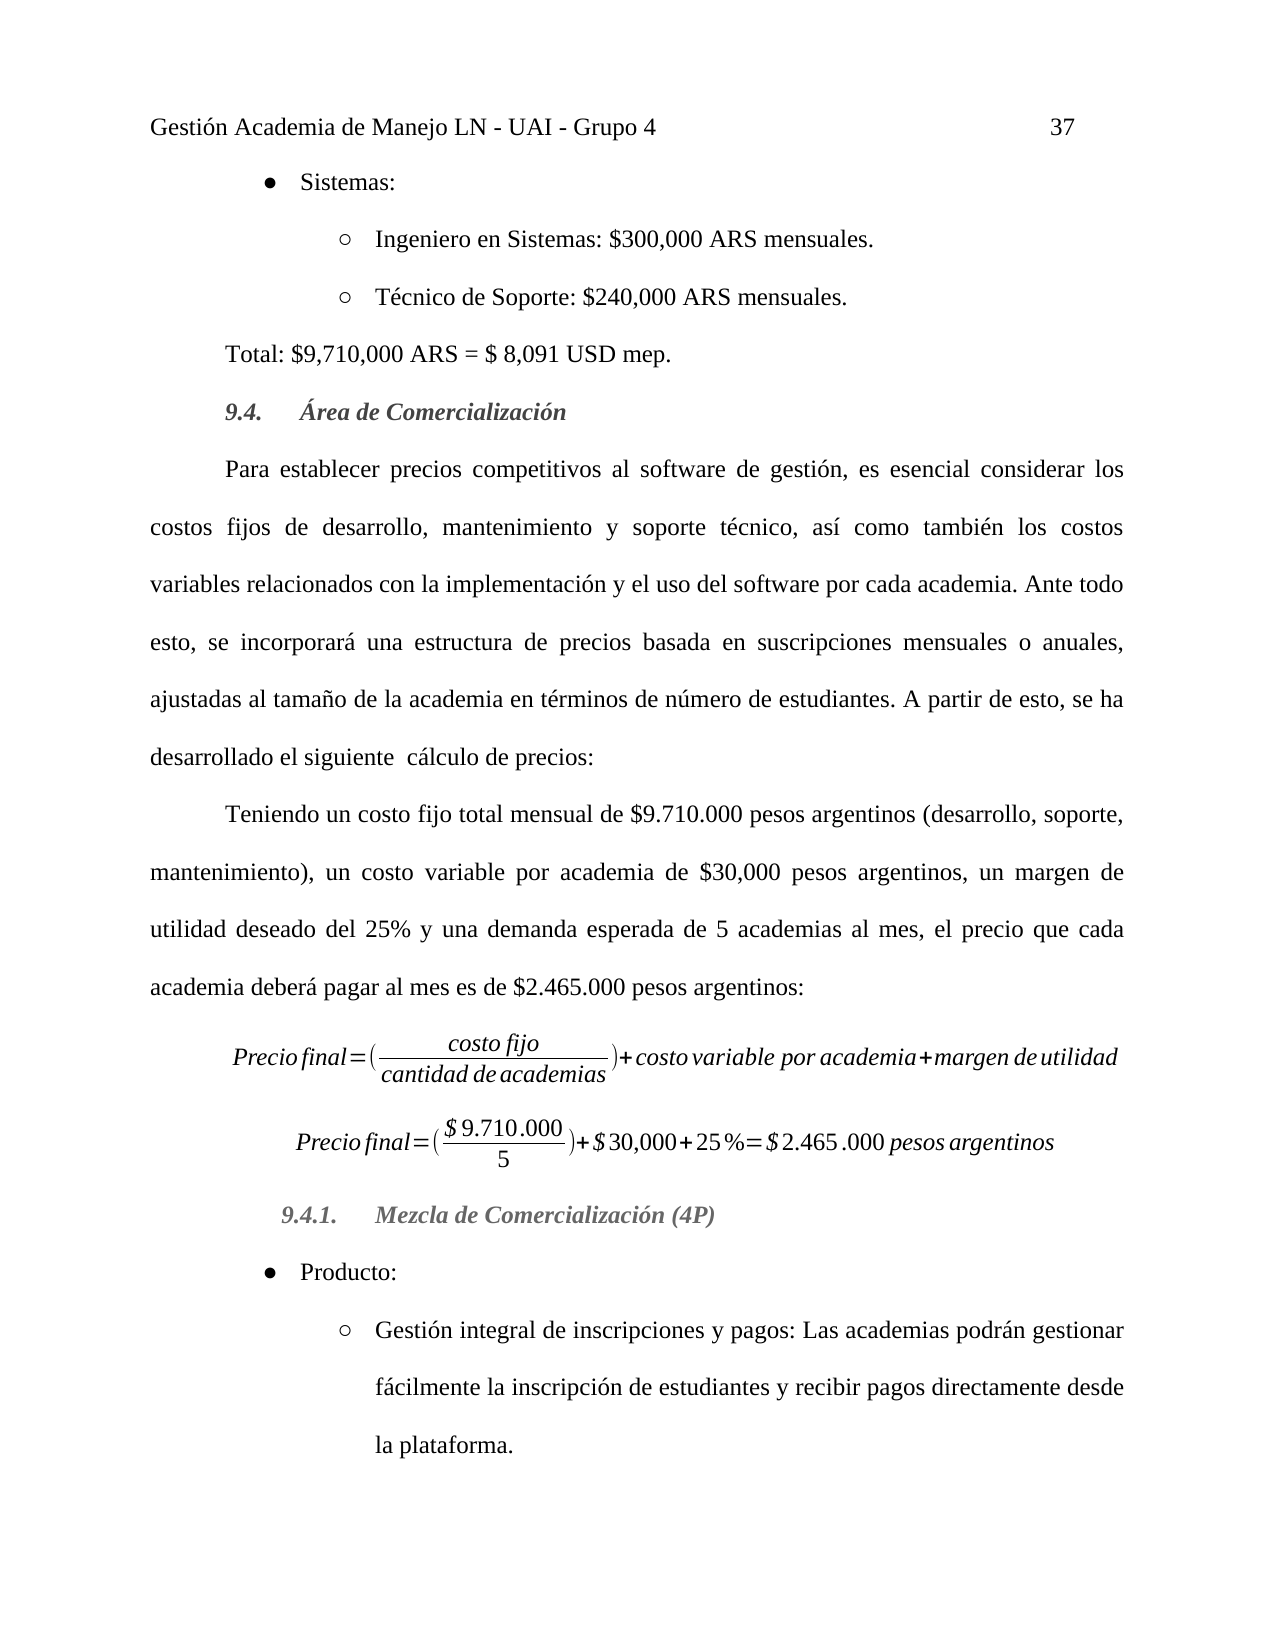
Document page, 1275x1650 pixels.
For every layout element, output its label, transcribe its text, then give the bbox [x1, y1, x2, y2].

text Para establecer precios competitivos al software de gestión, es esencial considerar los costos fijos de desarrollo, mantenimiento y soporte técnico, así como también los costos variables relacionados con la implementación y el uso del software por cada academia. Ante todo esto, se incorporará una estructura de precios basada en suscripciones mensuales o anuales, ajustadas al tamaño de la academia en términos de número de estudiantes. A partir de esto, se ha desarrollado el siguiente cálculo de precios: [150, 454, 1125, 771]
text Total: $9,710,000 ARS = $ 8,091 USD mep. [150, 339, 1125, 368]
list Ingeniero en Sistemas: $300,000 ARS mensuales. [337, 224, 1125, 253]
list Técnico de Soporte: $240,000 ARS mensuales. [337, 282, 1125, 311]
subtitle Mezcla de Comercialización (4P) [337, 1200, 1125, 1229]
list Sistemas: [262, 167, 1125, 196]
list Gestión integral de inscripciones y pagos: Las academias podrán gestionar fácilmente la inscripción de estudiantes y recibir pagos directamente desde la plataforma. [337, 1315, 1125, 1459]
text Teniendo un costo fijo total mensual de $9.710.000 pesos argentinos (desarrollo, soporte, mantenimiento), un costo variable por academia de $30,000 pesos argentinos, un margen de utilidad deseado del 25% y una demanda esperada de 5 academias al mes, el precio que cada academia deberá pagar al mes es de $2.465.000 pesos argentinos: [150, 799, 1125, 1001]
list Producto: [262, 1257, 1125, 1286]
subtitle Área de Comercialización [262, 397, 1125, 426]
